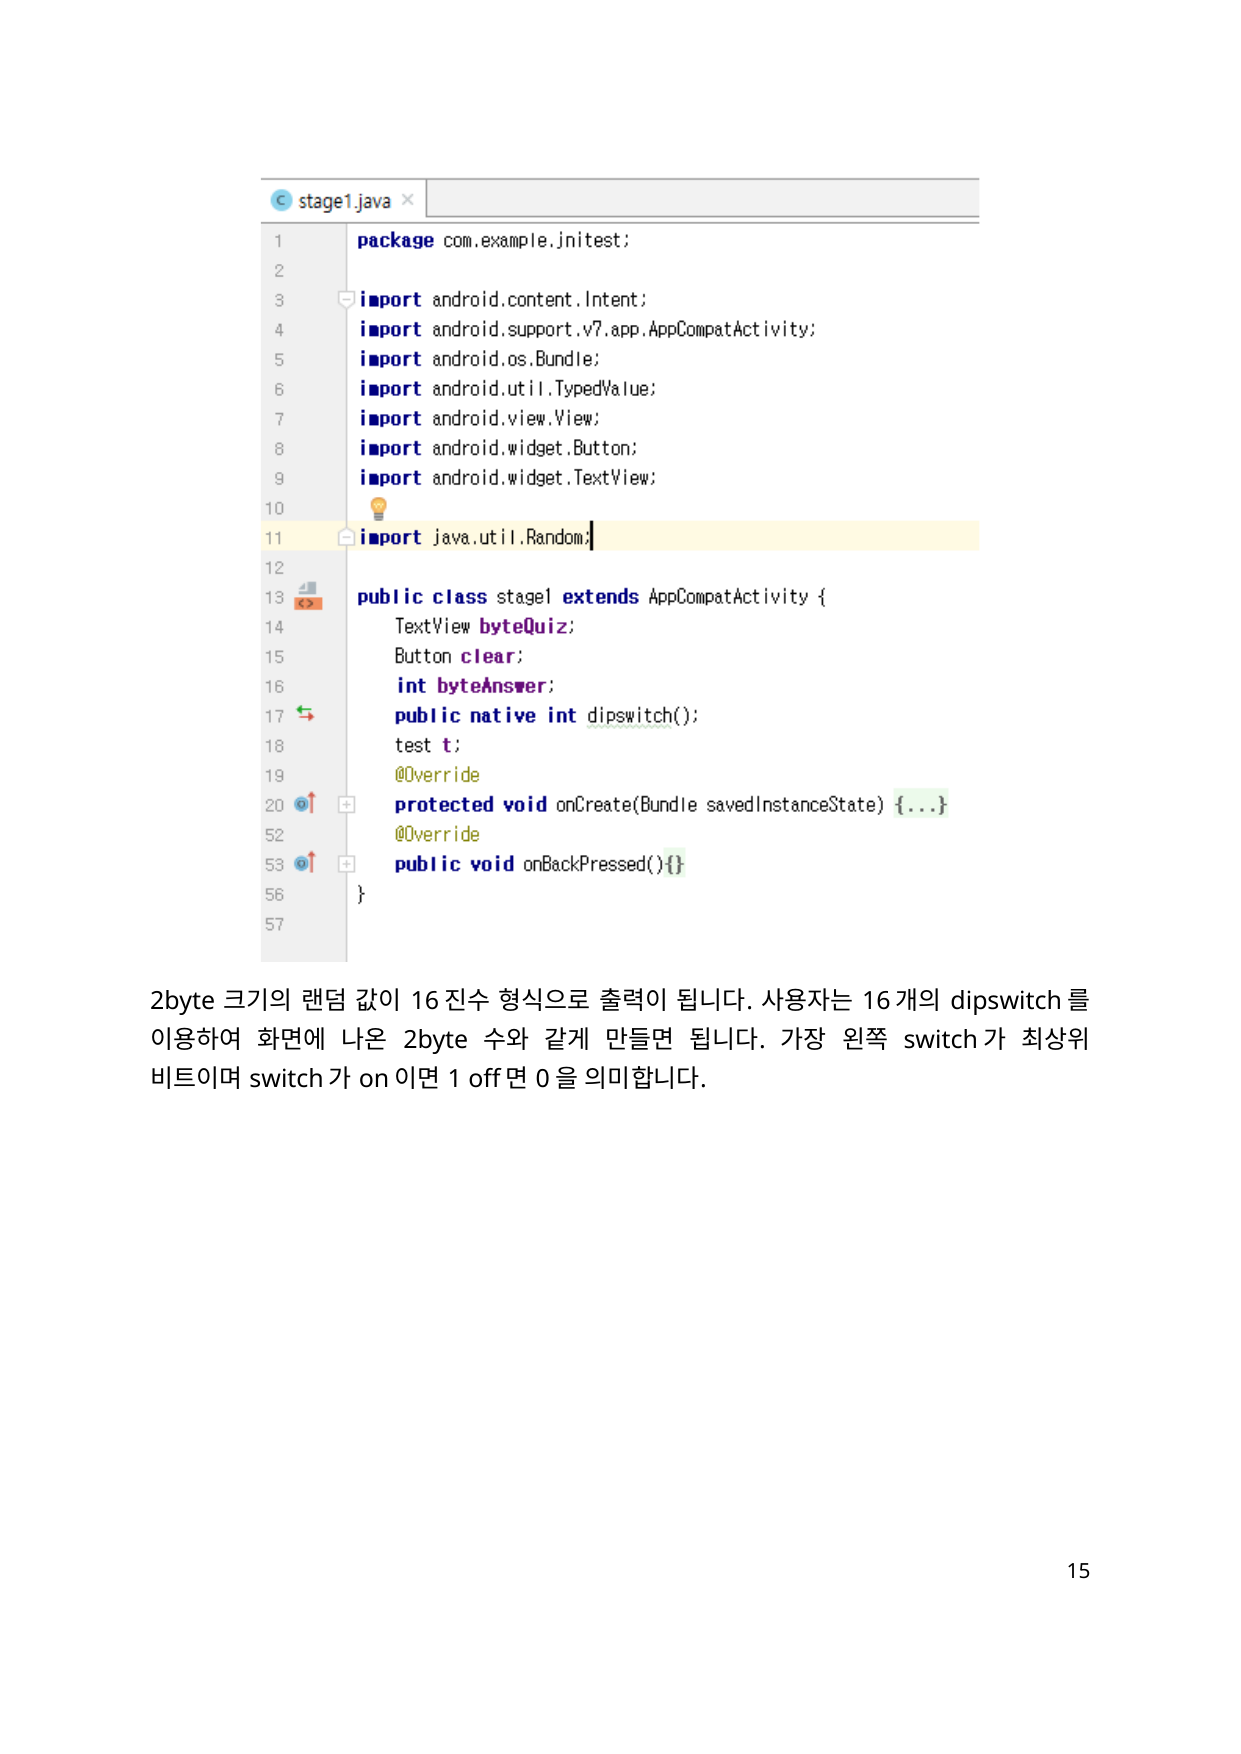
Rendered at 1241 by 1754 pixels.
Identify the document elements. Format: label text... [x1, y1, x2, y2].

picture [260, 177, 980, 962]
text 2byte 크기의 랜덤 값이 16진수 형식으로 출력이 됩니다. 사용자는 16개의 dipswitch를 이용하여 화면에 나온 2byte 수와 같게 만들면 됩니다. 가장 왼쪽 switch가 최상위 비트이며 switch가 on이면 1 off면 0을 의미합니다. [150, 980, 1090, 1095]
